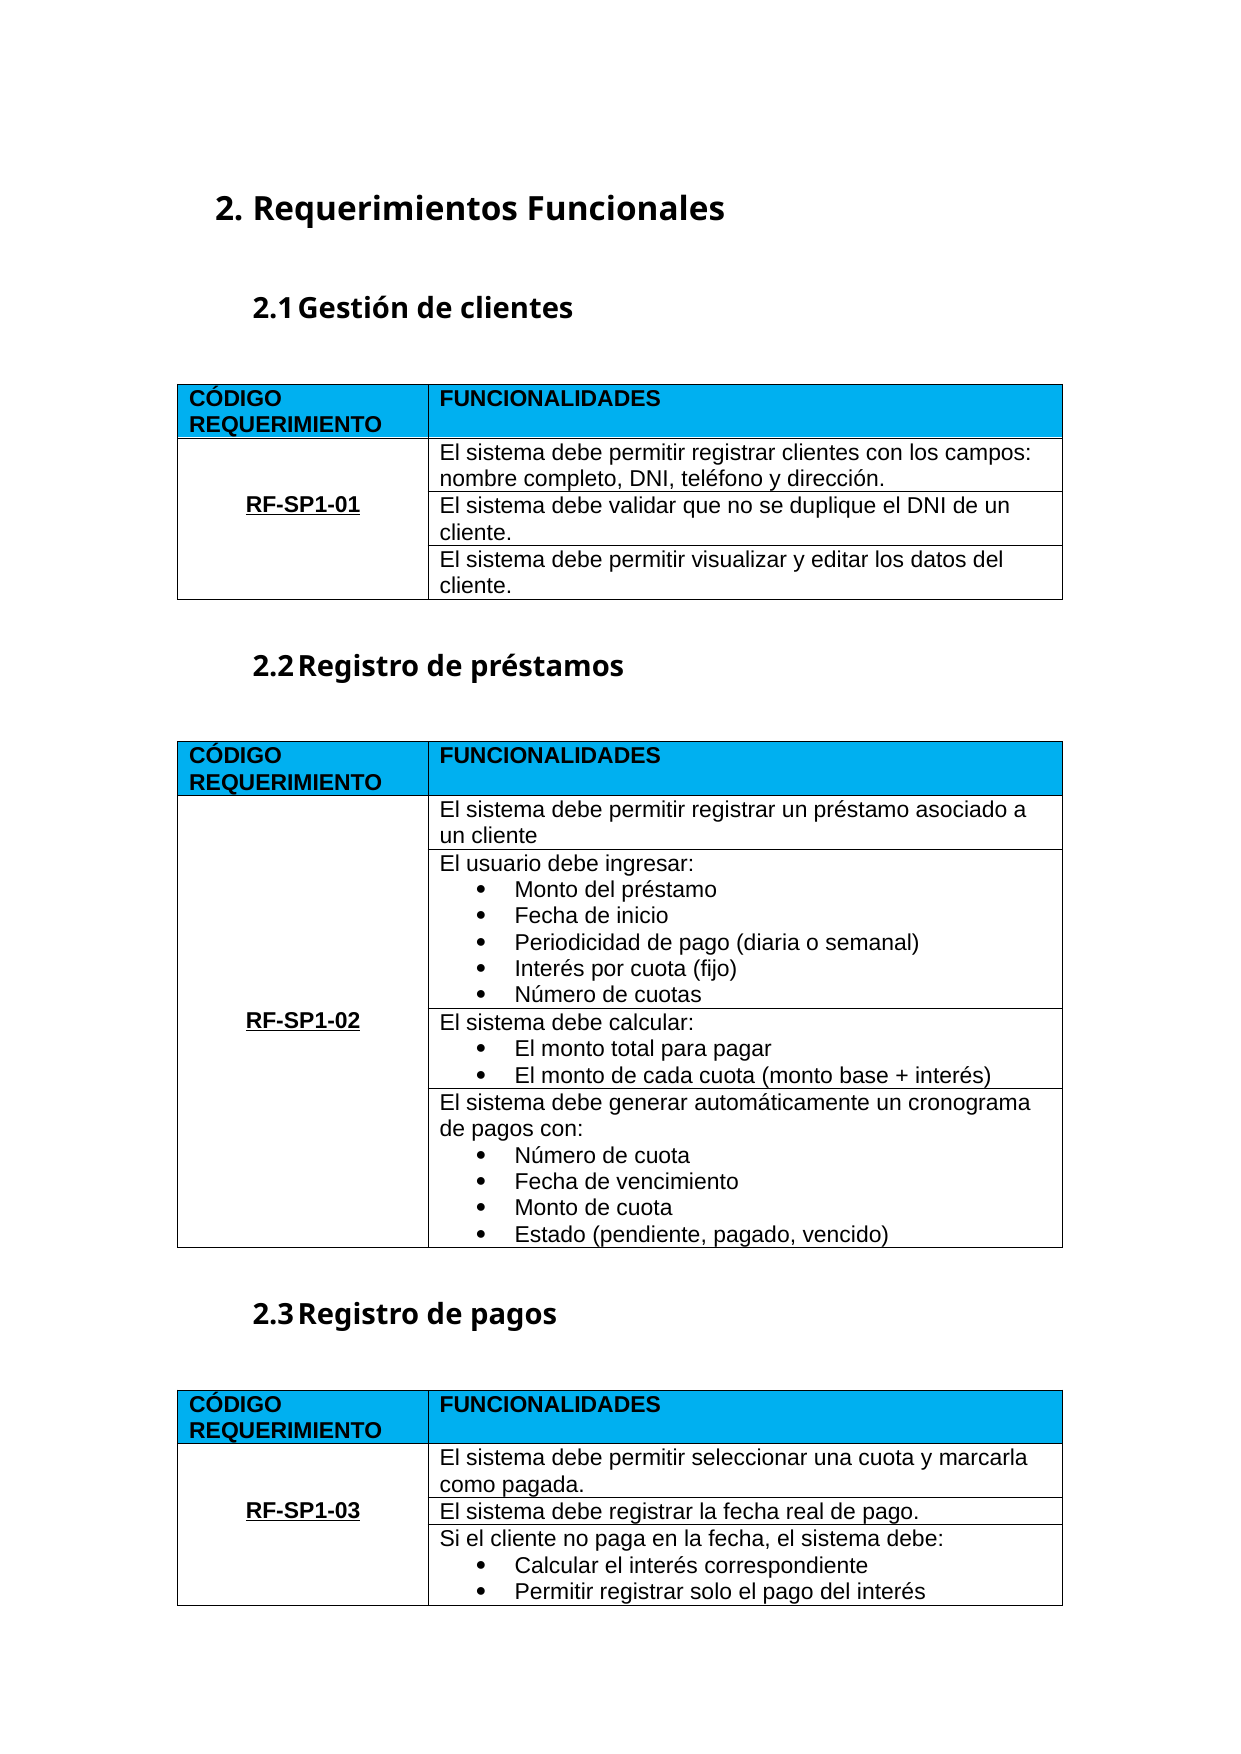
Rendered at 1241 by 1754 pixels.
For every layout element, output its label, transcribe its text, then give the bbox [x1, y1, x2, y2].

table_header CÓDIGO REQUERIMIENTO [178, 385, 428, 437]
subtitle Registro de préstamos [252, 645, 1063, 684]
table_cell El sistema debe permitir seleccionar una cuota y marcarla como pagada. [429, 1444, 1062, 1497]
table_header FUNCIONALIDADES [429, 742, 1062, 795]
table_cell El sistema debe generar automáticamente un cronograma de pagos con: Número de cuota Fecha de vencimiento Monto de cuota Estado (pendiente, pagado, vencido) [429, 1089, 1062, 1247]
table_header CÓDIGO REQUERIMIENTO [178, 742, 428, 795]
table_cell El sistema debe validar que no se duplique el DNI de un cliente. [429, 492, 1062, 545]
table_header FUNCIONALIDADES [429, 385, 1062, 437]
table_cell El sistema debe permitir registrar un préstamo asociado a un cliente [429, 796, 1062, 849]
table_cell RF-SP1-03 [178, 1444, 428, 1604]
table_cell El sistema debe calcular: El monto total para pagar El monto de cada cuota (monto base + interés) [429, 1009, 1062, 1088]
table_header CÓDIGO REQUERIMIENTO [178, 1391, 428, 1443]
table_cell RF-SP1-01 [178, 439, 428, 599]
subtitle Registro de pagos [252, 1293, 1063, 1333]
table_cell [429, 1525, 1062, 1604]
table_cell El sistema debe registrar la fecha real de pago. [429, 1498, 1062, 1524]
table_cell El sistema debe permitir registrar clientes con los campos: nombre completo, DNI, teléfono y dirección. [429, 439, 1062, 491]
table_cell El sistema debe permitir visualizar y editar los datos del cliente. [429, 546, 1062, 599]
table_header FUNCIONALIDADES [429, 1391, 1062, 1443]
subtitle Requerimientos Funcionales [215, 185, 1063, 231]
table_cell El usuario debe ingresar: Monto del préstamo Fecha de inicio Periodicidad de pago (diaria o semanal) Interés por cuota (fijo) Número de cuotas [429, 850, 1062, 1008]
table_cell RF-SP1-02 [178, 796, 428, 1247]
subtitle Gestión de clientes [252, 287, 1063, 327]
